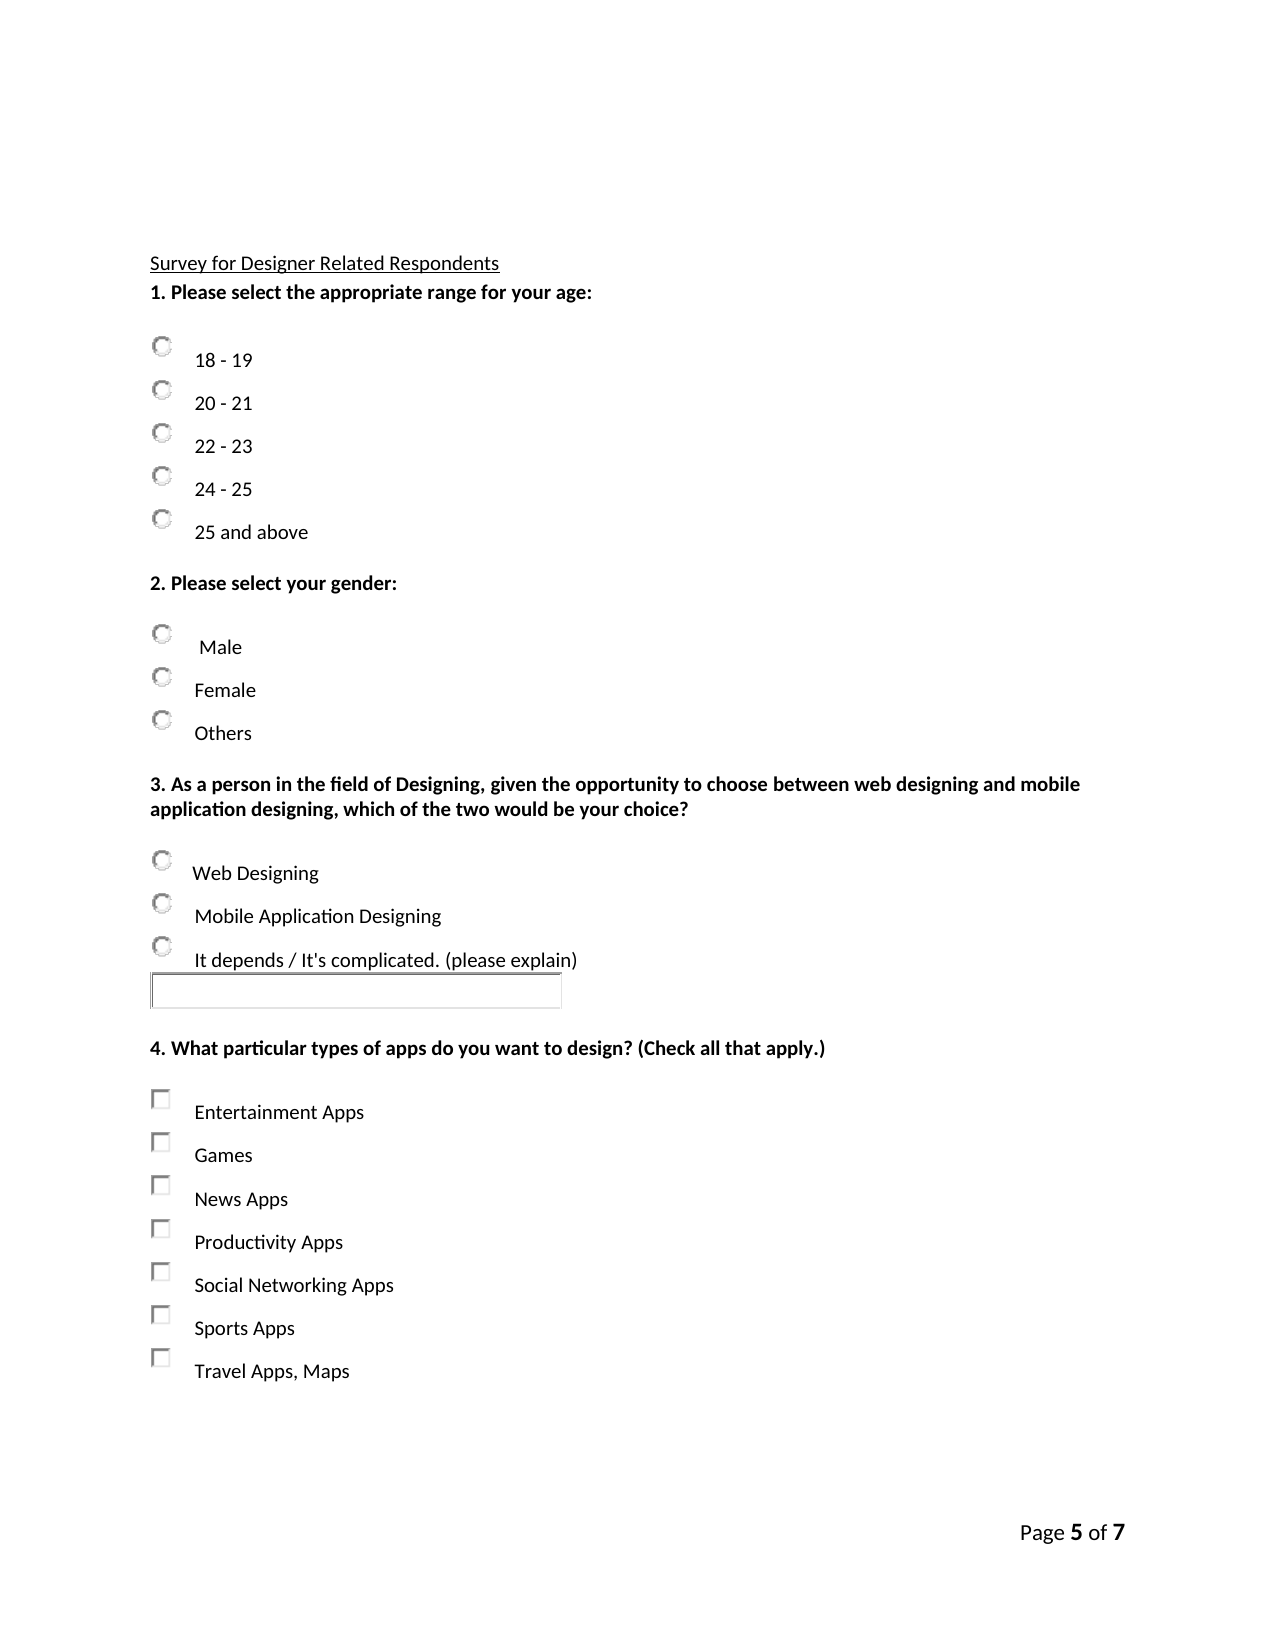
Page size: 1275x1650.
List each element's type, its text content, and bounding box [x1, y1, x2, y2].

table_header Male Female Others [150, 616, 1275, 746]
text 4. What particular types of apps do you want to design? (Check all that apply.) [150, 1036, 1125, 1061]
table_cell It depends / It's complicated. (please explain) [150, 929, 1275, 1010]
table_header Entertainment Apps Games News Apps Productivity Apps Social Networking Apps Sports Apps Travel Apps, Maps [150, 1082, 1275, 1485]
table_header 18 - 19 20 - 21 22 - 23 24 - 25 25 and above [150, 329, 1275, 545]
text 2. Please select your gender: [150, 570, 1125, 596]
text Survey for Designer Related Respondents 1. Please select the appropriate range for your age: [150, 250, 1125, 304]
text 3. As a person in the field of Designing, given the opportunity to choose between web designing and mobile application designing, which of the two would be your choice? [150, 771, 1125, 822]
table_header Web Designing Mobile Application Designing [150, 843, 1275, 929]
